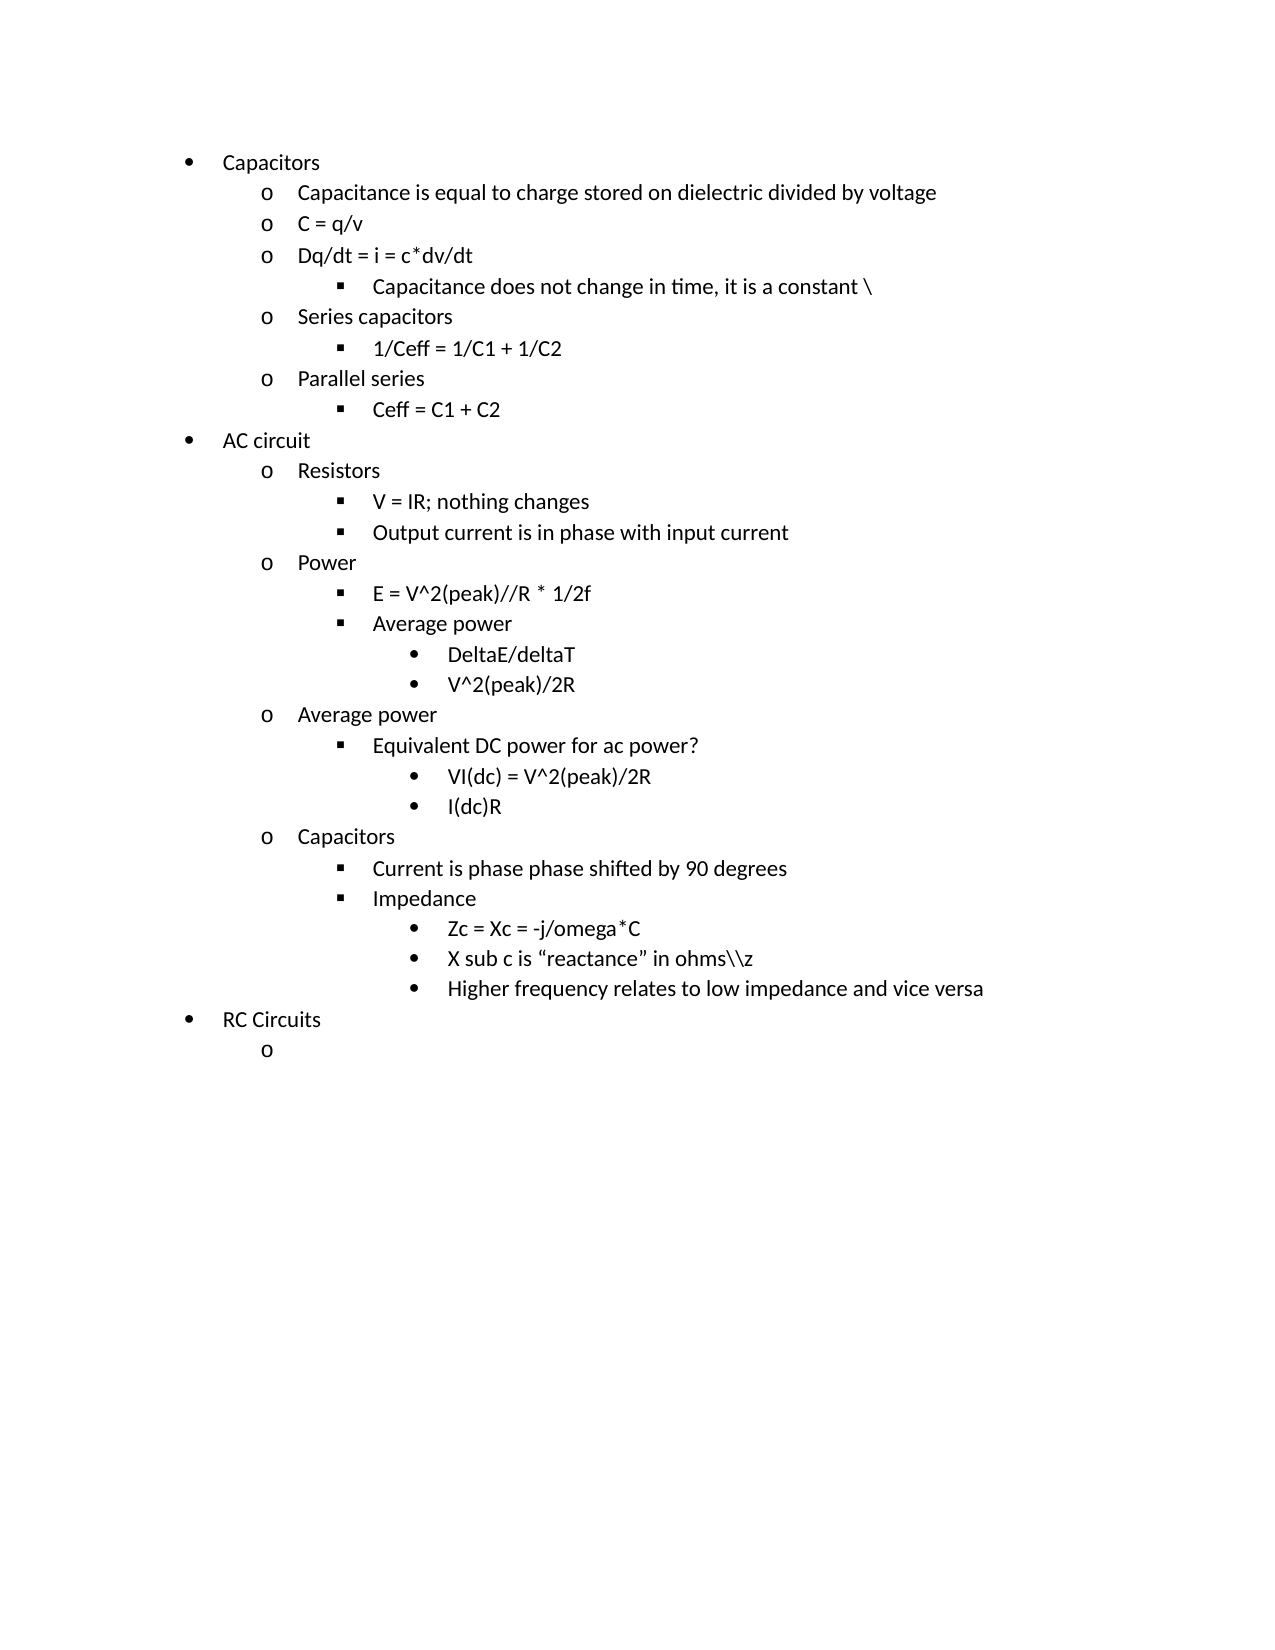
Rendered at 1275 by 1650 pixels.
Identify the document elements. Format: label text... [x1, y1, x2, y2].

list Resistors [260, 456, 1127, 485]
list Zc = Xc = -j/omega*C [410, 914, 1127, 942]
list V = IR; nothing changes [335, 487, 1127, 515]
list C = q/v [260, 209, 1127, 238]
list Impedance [335, 884, 1127, 912]
list 1/Ceff = 1/C1 + 1/C2 [335, 334, 1127, 362]
list Output current is in phase with input current [335, 518, 1127, 546]
list Capacitors [185, 148, 1127, 176]
list Equivalent DC power for ac power? [335, 732, 1127, 759]
list Capacitors [260, 822, 1127, 851]
list X sub c is “reactance” in ohms\\z [410, 944, 1127, 972]
list Parallel series [260, 364, 1127, 393]
list Current is phase phase shifted by 90 degrees [335, 854, 1127, 882]
list Ceff = C1 + C2 [335, 396, 1127, 423]
list E = V^2(peak)//R * 1/2f [335, 579, 1127, 607]
list I(dc)R [410, 792, 1127, 820]
list AC circuit [185, 426, 1127, 454]
list V^2(peak)/2R [410, 670, 1127, 698]
list VI(dc) = V^2(peak)/2R [410, 762, 1127, 790]
list Series capacitors [260, 302, 1127, 332]
list Average power [335, 609, 1127, 637]
list Average power [260, 700, 1127, 729]
list DeltaE/deltaT [410, 640, 1127, 668]
list Capacitance does not change in time, it is a constant \ [335, 272, 1127, 300]
list Higher frequency relates to low impedance and vice versa [410, 974, 1127, 1002]
list Power [260, 548, 1127, 577]
list Capacitance is equal to charge stored on dielectric divided by voltage [260, 178, 1127, 207]
list Dq/dt = i = c*dv/dt [260, 241, 1127, 270]
list RC Circuits [185, 1005, 1127, 1033]
